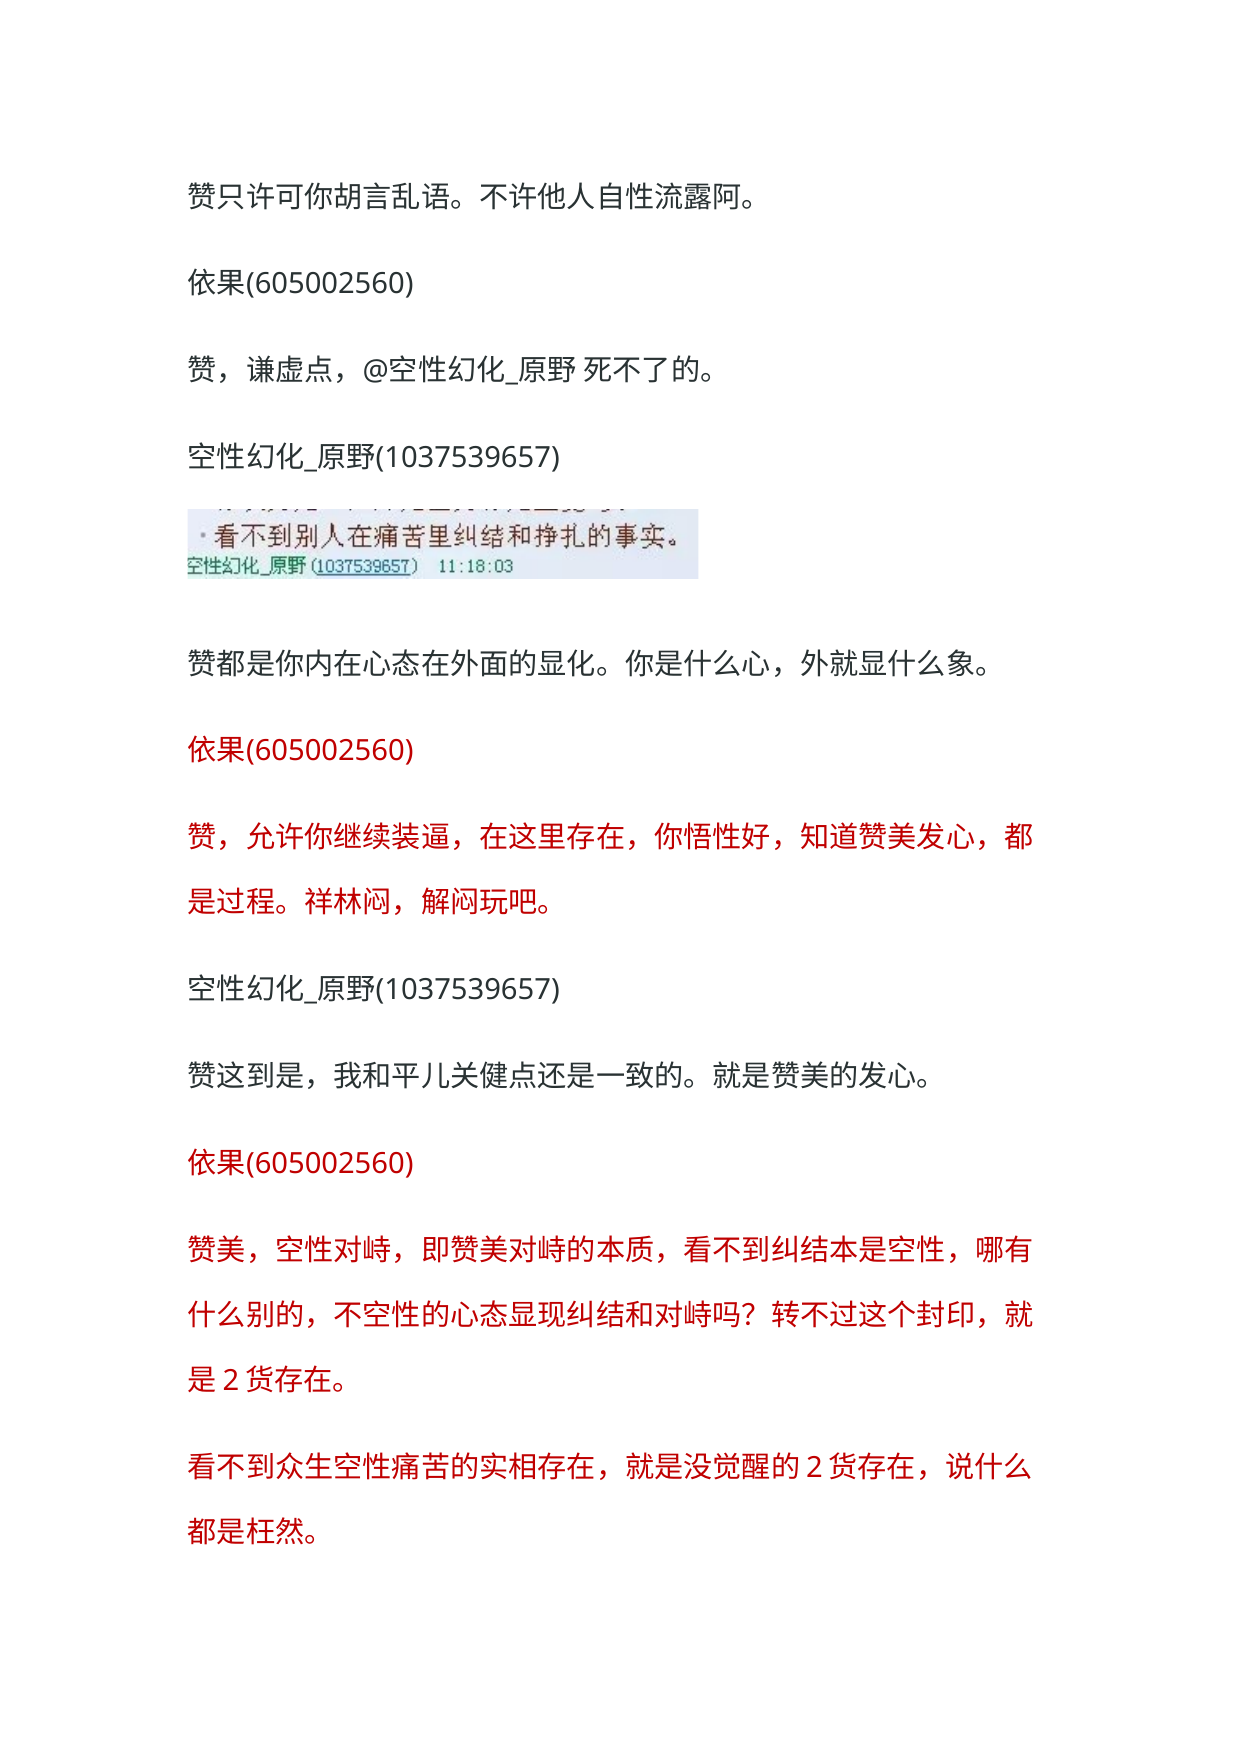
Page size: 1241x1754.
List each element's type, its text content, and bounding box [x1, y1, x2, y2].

text 依果(605002560) [187, 1128, 1053, 1193]
picture [187, 509, 699, 579]
text 赞这到是，我和平儿关健点还是一致的。就是赞美的发心。 [187, 1041, 1053, 1106]
text 依果(605002560) [187, 716, 1053, 781]
text 空性幻化_原野(1037539657) [187, 954, 1053, 1019]
text 赞都是你内在心态在外面的显化。你是什么心，外就显什么象。 [187, 629, 1053, 694]
text 依果(605002560) [187, 249, 1053, 314]
text 赞美，空性对峙，即赞美对峙的本质，看不到纠结本是空性，哪有什么别的，不空性的心态显现纠结和对峙吗？转不过这个封印，就是2货存在。 [187, 1215, 1053, 1410]
text 赞只许可你胡言乱语。不许他人自性流露阿。 [187, 162, 1053, 227]
text 看不到众生空性痛苦的实相存在，就是没觉醒的2货存在，说什么都是枉然。 [187, 1432, 1053, 1562]
text 赞，允许你继续装逼，在这里存在，你悟性好，知道赞美发心，都是过程。祥林闷，解闷玩吧。 [187, 803, 1053, 933]
text 赞，谦虚点，@空性幻化_原野 死不了的。 [187, 336, 1053, 401]
text 空性幻化_原野(1037539657) [187, 423, 1053, 488]
